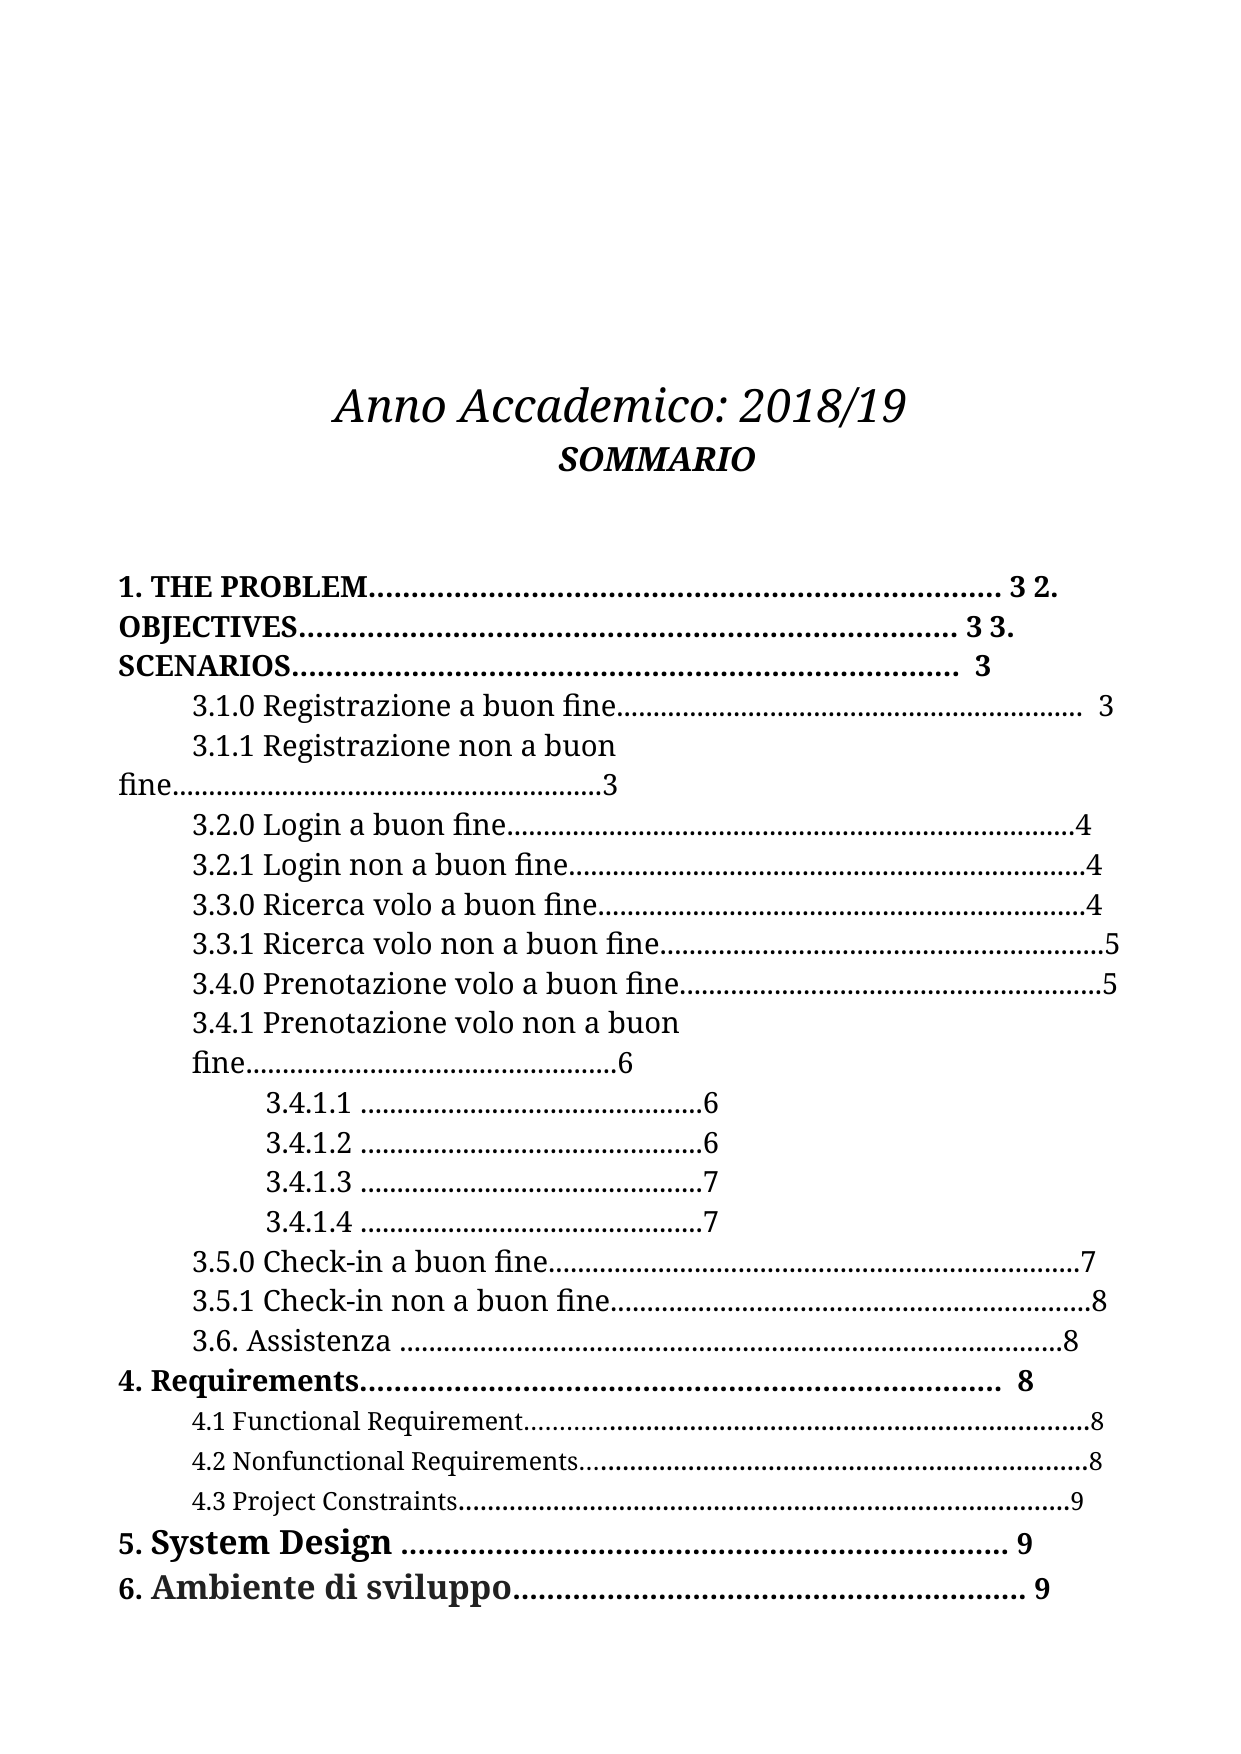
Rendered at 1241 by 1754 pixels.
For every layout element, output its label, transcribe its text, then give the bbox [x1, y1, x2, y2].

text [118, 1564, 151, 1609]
subtitle 3.2.0 Login a buon fine..............................................................................4 [118, 804, 1122, 844]
subtitle Anno Accademico: 2018/19 [118, 373, 1122, 436]
text 6. Ambiente di sviluppo............................................................ 9 [512, 1564, 1122, 1609]
subtitle 3.3.0 Ricerca volo a buon fine...................................................................4 [118, 884, 1122, 923]
text 4.2 Nonfunctional Requirements…...................................................................8 [118, 1439, 1122, 1479]
text 5. System Design ....................................................................... 9 [118, 1519, 1122, 1564]
subtitle 3.4.1 Prenotazione volo non a buon fine...................................................6 [192, 1003, 1122, 1082]
subtitle 3.4.0 Prenotazione volo a buon fine..........................................................5 [192, 963, 1122, 1003]
text 3.4.1.3 ...............................................7 [118, 1162, 1122, 1201]
subtitle 3.2.1 Login non a buon fine.......................................................................4 [118, 844, 1122, 884]
subtitle 3.1.0 Registrazione a buon fine................................................................ 3 [118, 685, 1122, 725]
text 3.6. Assistenza ...........................................................................................8 [118, 1320, 1122, 1360]
subtitle 3.3.1 Ricerca volo non a buon fine.............................................................5 [118, 923, 1122, 963]
subtitle 3.4.1.1 ...............................................6 [118, 1082, 1122, 1122]
text 3.4.1.2 ...............................................6 [118, 1122, 1122, 1162]
subtitle 1. THE PROBLEM.......................................................................... 3 2. OBJECTIVES............................................................................. 3 3. SCENARIOS.............................................................................. 3 [118, 566, 1122, 685]
text 4.3 Project Constraints....................................................................................9 [118, 1479, 1122, 1519]
text 3.1.1 Registrazione non a buon fine...........................................................3 [118, 725, 1122, 804]
text 4. Requirements........................................................................... 8 [118, 1360, 1122, 1400]
text 4.1 Functional Requirement…………..................................................................8 [118, 1400, 1122, 1439]
text SOMMARIO [192, 436, 1122, 481]
text 3.4.1.4 ...............................................7 [192, 1201, 1122, 1241]
subtitle 3.5.1 Check-in non a buon fine..................................................................8 [118, 1281, 1122, 1320]
subtitle 3.5.0 Check-in a buon fine.........................................................................7 [118, 1241, 1122, 1281]
